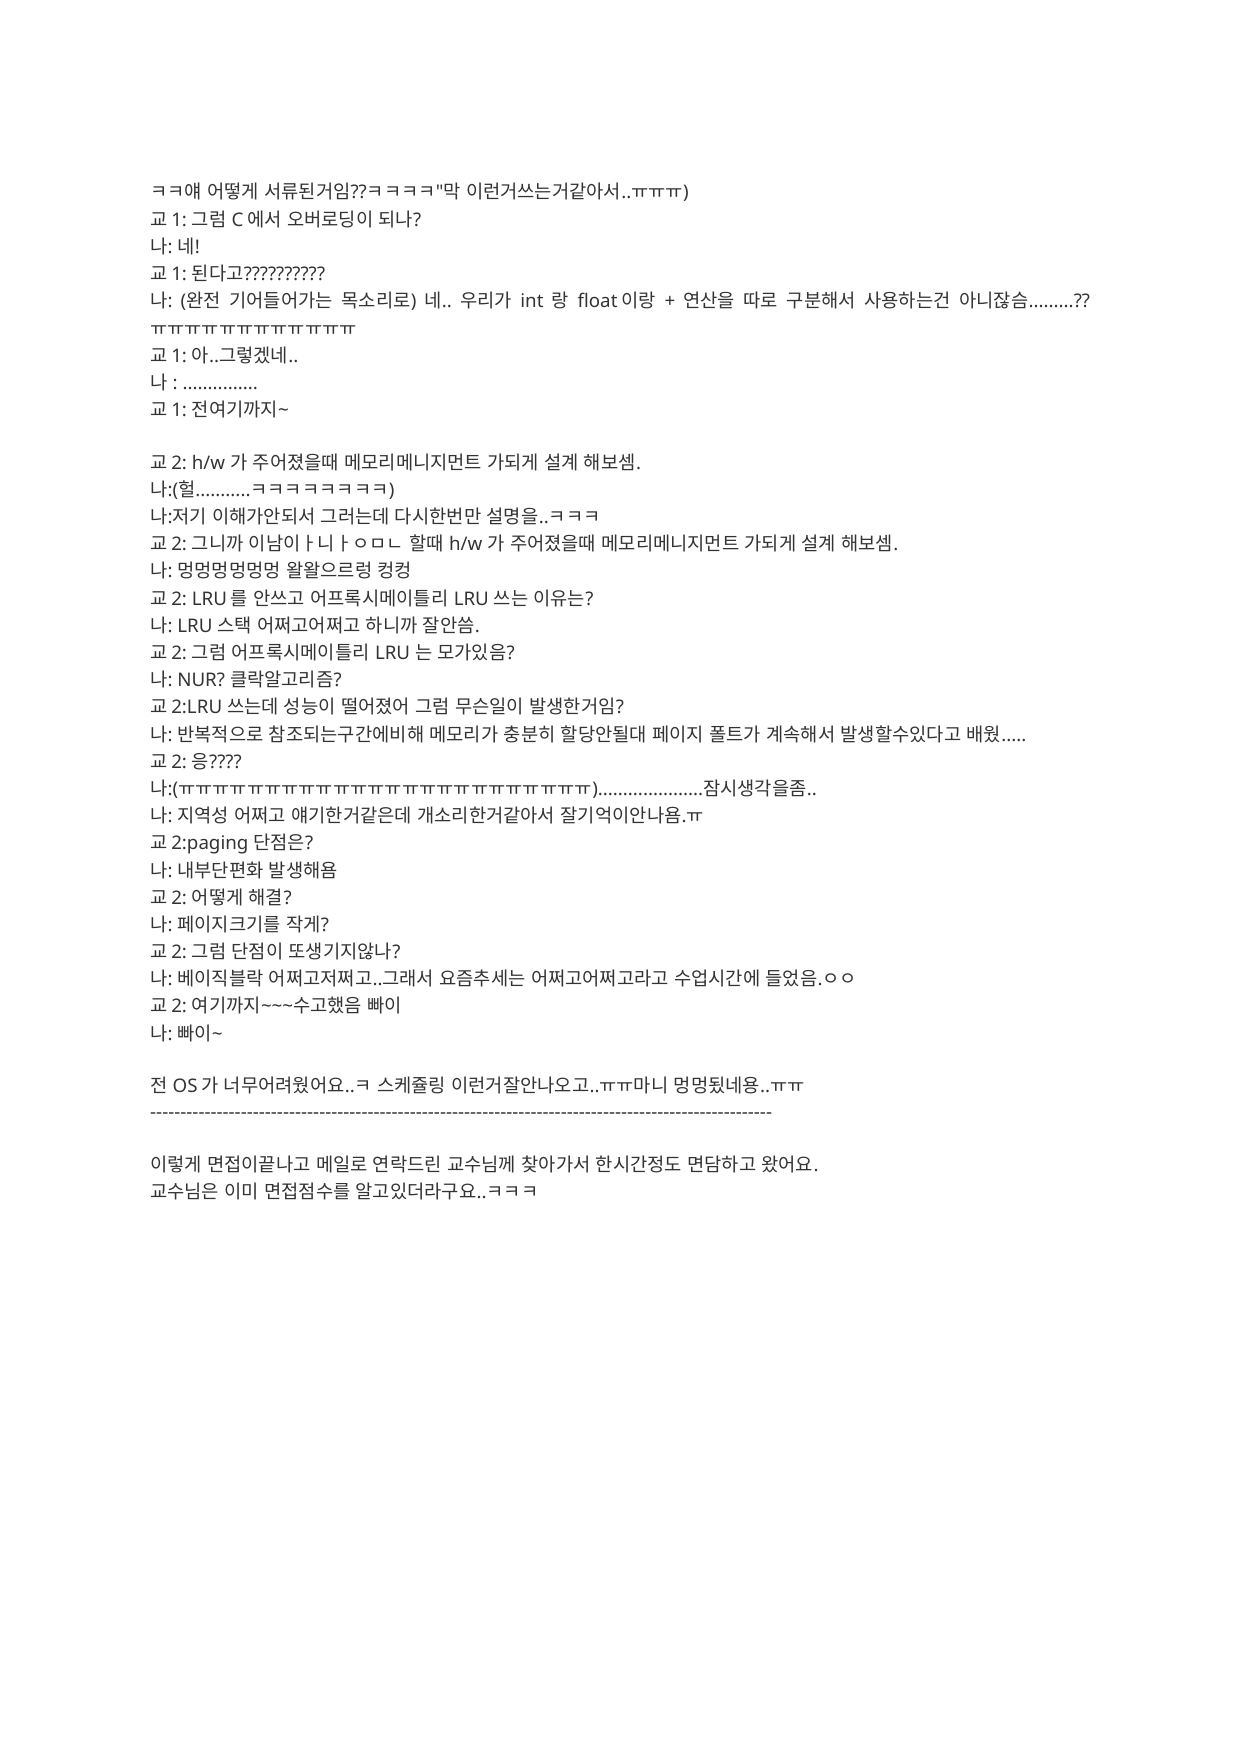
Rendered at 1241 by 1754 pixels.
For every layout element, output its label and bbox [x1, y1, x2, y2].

text [150, 177, 1090, 1204]
